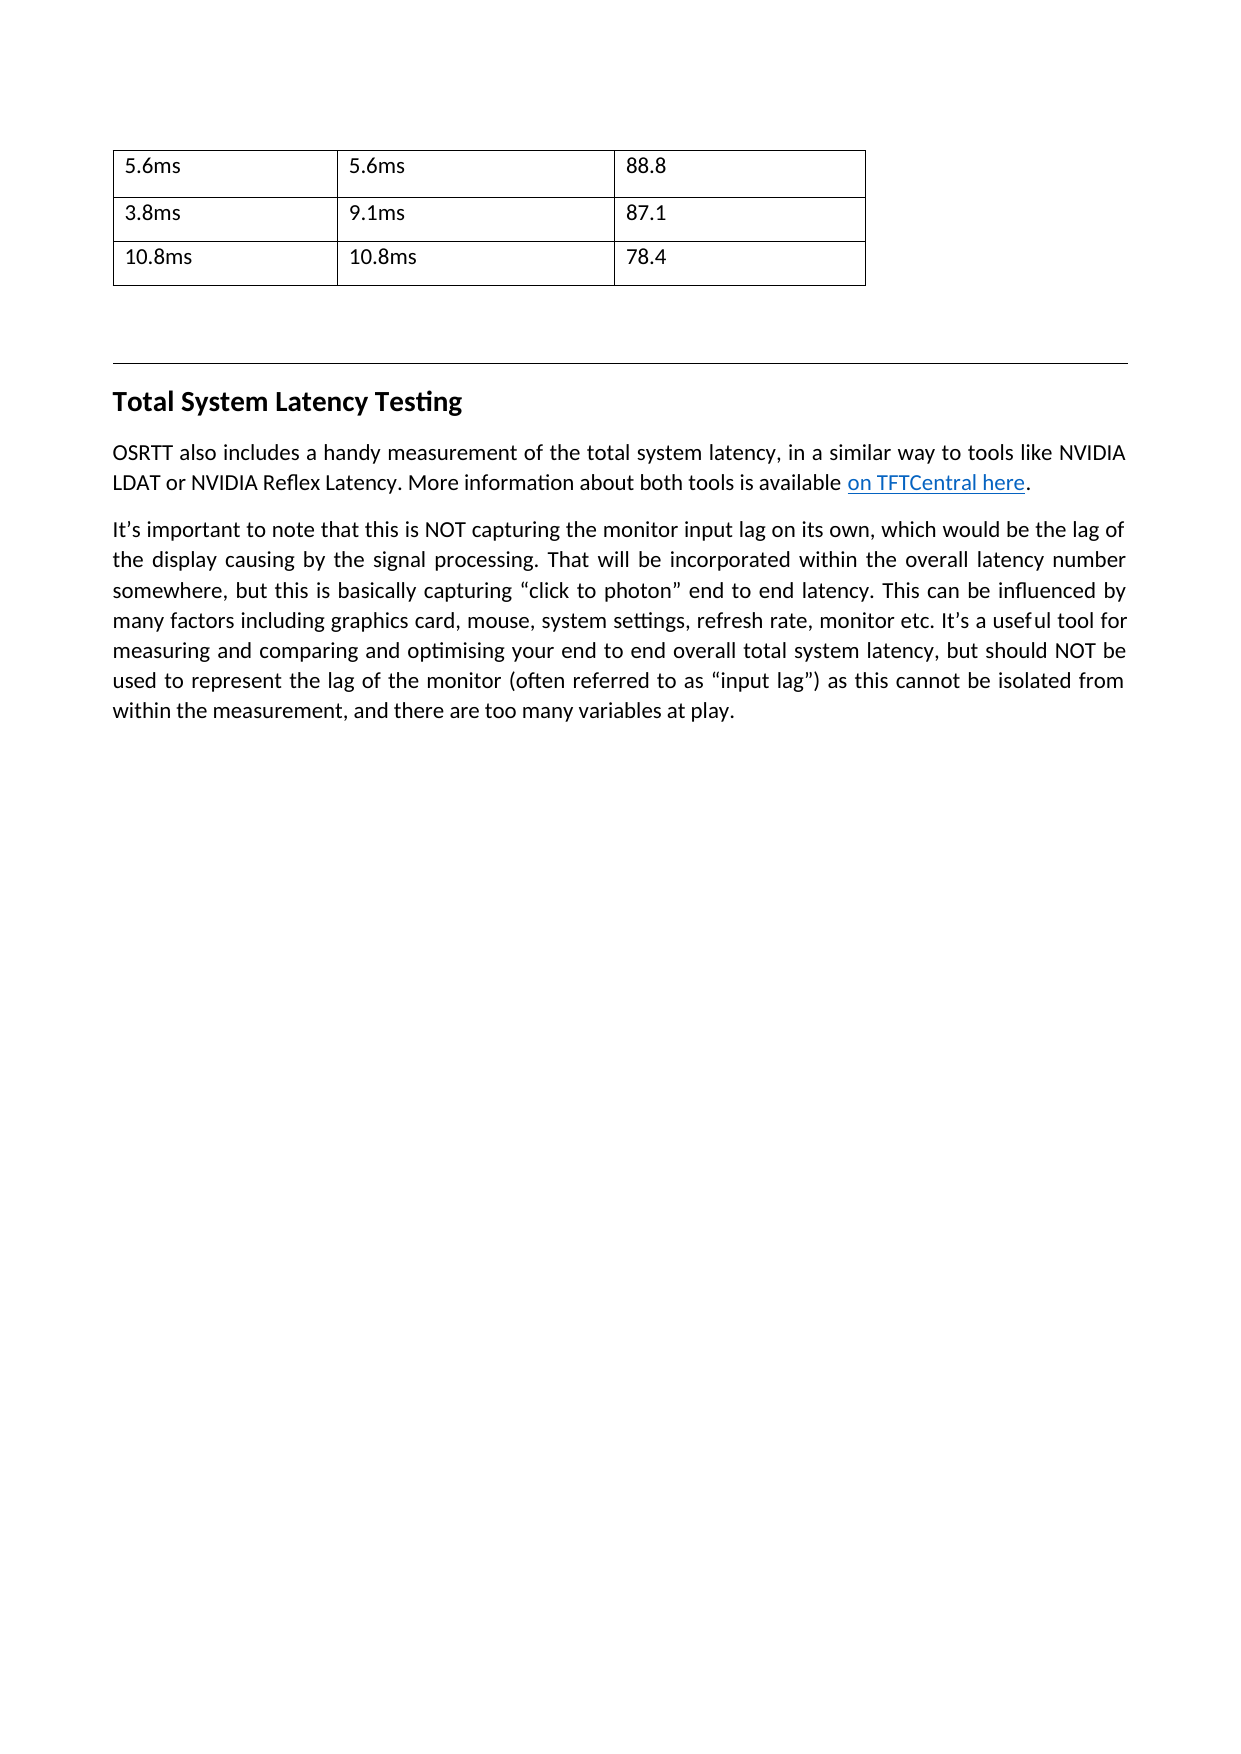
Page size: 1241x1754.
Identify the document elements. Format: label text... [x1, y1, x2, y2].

table_cell 3.8ms [114, 198, 337, 241]
table_cell 10.8ms [114, 242, 337, 285]
table_cell 9.1ms [338, 198, 614, 241]
table_cell 5.6ms [338, 151, 614, 197]
table_cell 78.4 [615, 242, 865, 285]
text OSRTT also includes a handy measurement of the total system latency, in a similar way to tools like NVIDIA LDAT or NVIDIA Reflex Latency. More information about both tools is available on TFTCentral here. [112, 438, 1128, 497]
table_cell 5.6ms [114, 151, 337, 197]
table_cell 88.8 [615, 151, 865, 197]
table_cell 10.8ms [338, 242, 614, 285]
text Total System Latency Testing [112, 383, 1128, 419]
table_cell 87.1 [615, 198, 865, 241]
text It’s important to note that this is NOT capturing the monitor input lag on its own, which would be the lag of the display causing by the signal processing. That will be incorporated within the overall latency number somewhere, but this is basically capturing “click to photon” end to end latency. This can be influenced by many factors including graphics card, mouse, system settings, refresh rate, monitor etc. It’s a useful tool for measuring and comparing and optimising your end to end overall total system latency, but should NOT be used to represent the lag of the monitor (often referred to as “input lag”) as this cannot be isolated from within the measurement, and there are too many variables at play. [112, 515, 1128, 725]
